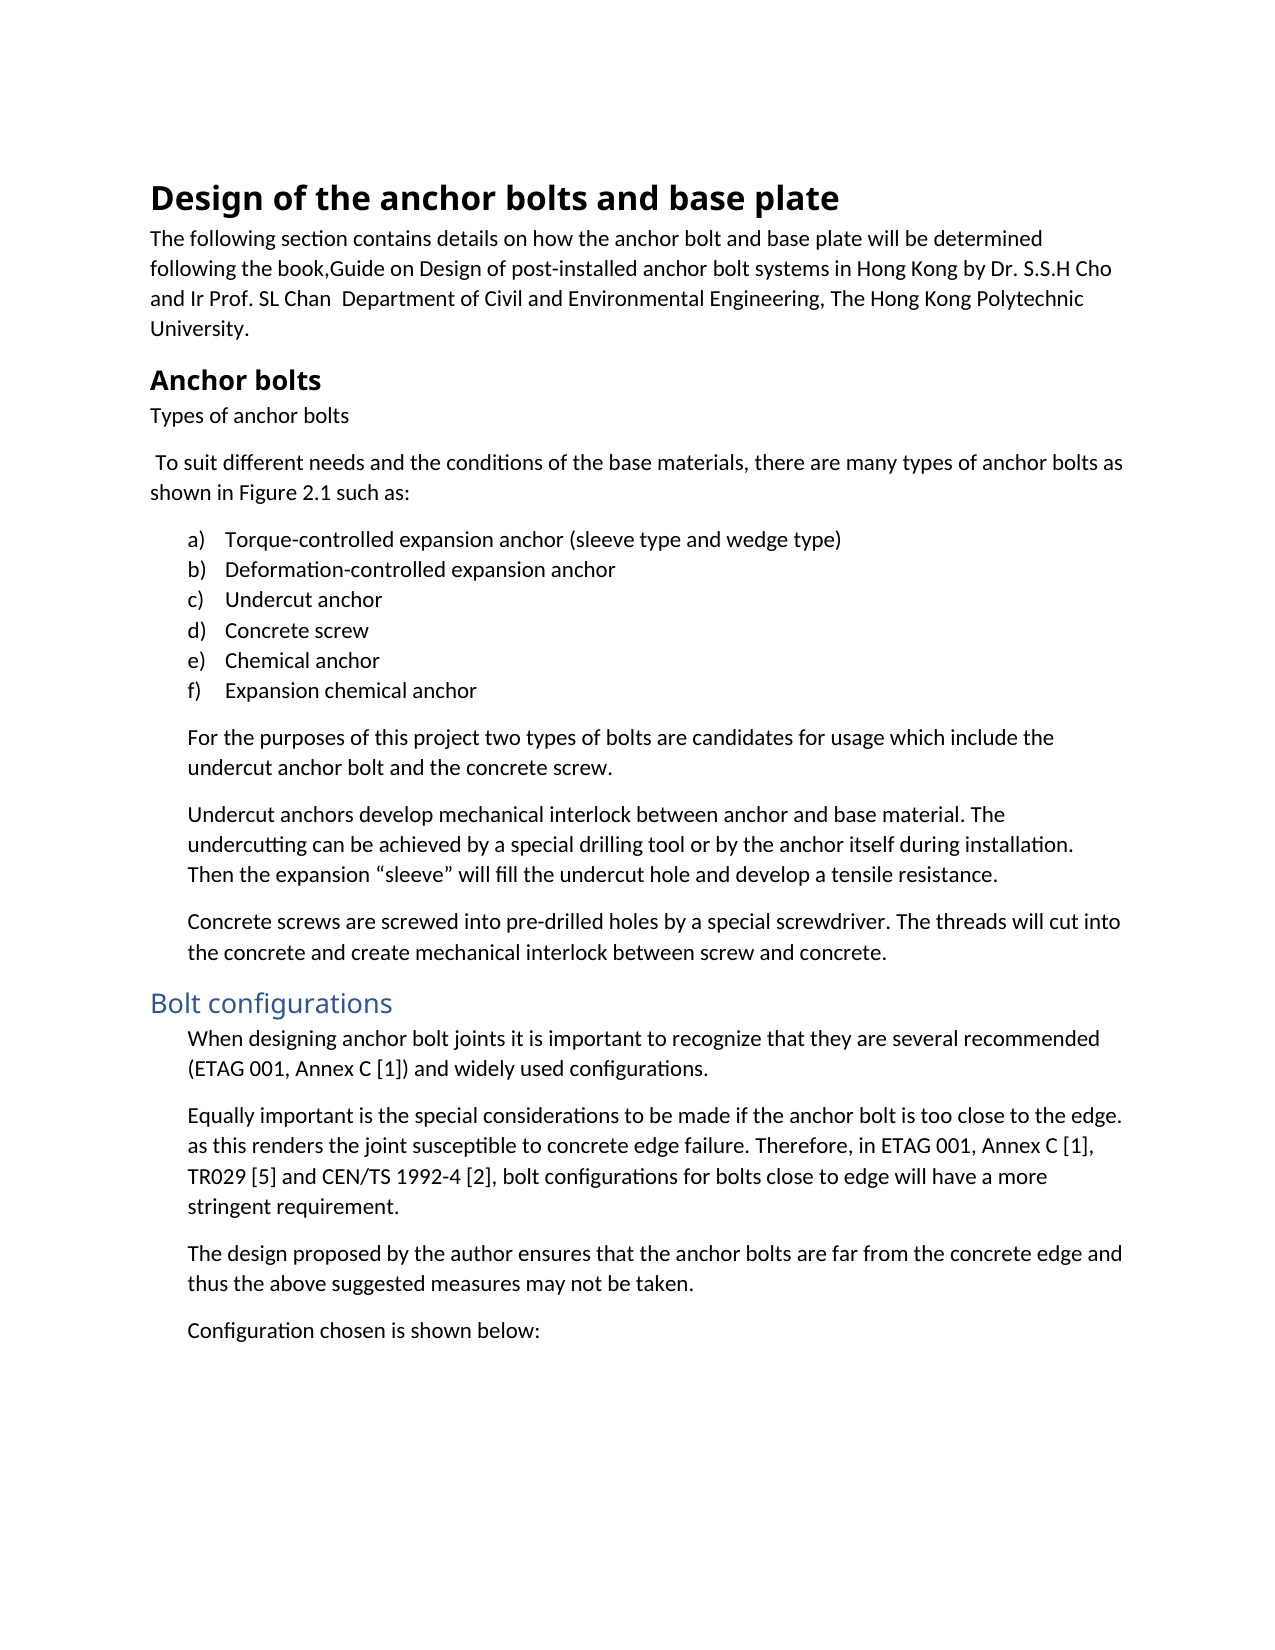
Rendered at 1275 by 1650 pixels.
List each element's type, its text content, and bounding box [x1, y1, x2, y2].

list Expansion chemical anchor [187, 676, 1125, 704]
list Torque-controlled expansion anchor (sleeve type and wedge type) [187, 525, 1125, 553]
text For the purposes of this project two types of bolts are candidates for usage which include the undercut anchor bolt and the concrete screw. [187, 723, 1125, 781]
text When designing anchor bolt joints it is important to recognize that they are several recommended (ETAG 001, Annex C [1]) and widely used configurations. [187, 1024, 1125, 1083]
list Chemical anchor [187, 646, 1125, 674]
text To suit different needs and the conditions of the base materials, there are many types of anchor bolts as shown in Figure 2.1 such as: [150, 448, 1125, 506]
list Concrete screw [187, 616, 1125, 644]
subtitle Bolt configurations [150, 984, 1125, 1021]
text The following section contains details on how the anchor bolt and base plate will be determined following the book,Guide on Design of post-installed anchor bolt systems in Hong Kong by Dr. S.S.H Cho and Ir Prof. SL Chan Department of Civil and Environmental Engineering, The Hong Kong Polytechnic University. [150, 224, 1125, 343]
text Undercut anchors develop mechanical interlock between anchor and base material. The undercutting can be achieved by a special drilling tool or by the anchor itself during installation. Then the expansion “sleeve” will fill the undercut hole and develop a tensile resistance. [187, 800, 1125, 889]
subtitle Design of the anchor bolts and base plate [150, 175, 1125, 220]
text The design proposed by the author ensures that the anchor bolts are far from the concrete edge and thus the above suggested measures may not be taken. [187, 1239, 1125, 1297]
list Undercut anchor [187, 586, 1125, 614]
subtitle Anchor bolts [150, 361, 1125, 398]
list Deformation-controlled expansion anchor [187, 555, 1125, 583]
text Types of anchor bolts [150, 401, 1125, 429]
text Configuration chosen is shown below: [187, 1316, 1125, 1344]
text Concrete screws are screwed into pre-drilled holes by a special screwdriver. The threads will cut into the concrete and create mechanical interlock between screw and concrete. [187, 907, 1125, 966]
text Equally important is the special considerations to be made if the anchor bolt is too close to the edge. as this renders the joint susceptible to concrete edge failure. Therefore, in ETAG 001, Annex C [1], TR029 [5] and CEN/TS 1992-4 [2], bolt configurations for bolts close to edge will have a more stringent requirement. [187, 1101, 1125, 1220]
